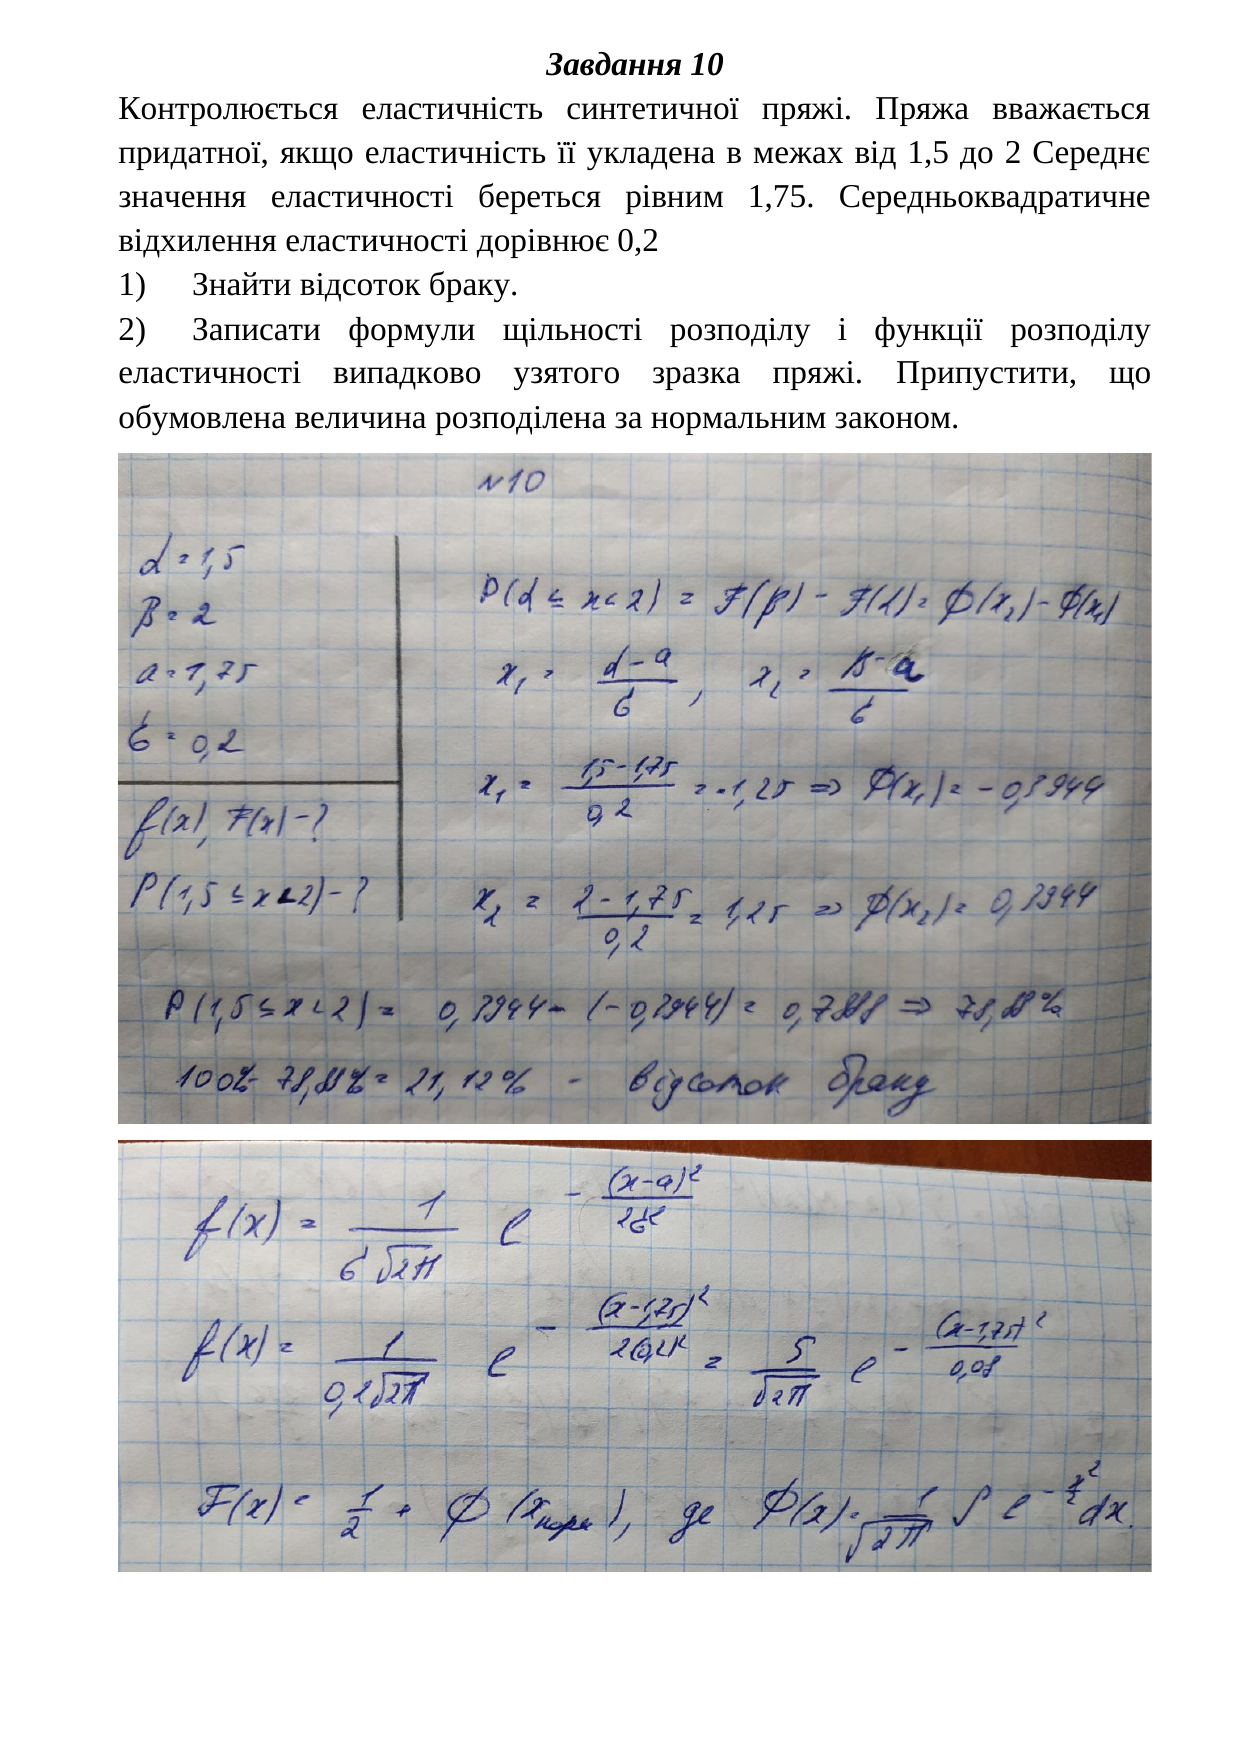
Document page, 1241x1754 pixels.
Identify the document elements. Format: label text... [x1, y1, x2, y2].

list Записати формули щільності розподілу і функції розподілу еластичності випадково узятого зразка пряжі. Припустити, що обумовлена величина розподілена за нормальним законом. [118, 309, 1152, 435]
text Завдання 10 [118, 44, 1152, 83]
text Контролюється еластичність синтетичної пряжі. Пряжа вважається придатної, якщо еластичність її укладена в межах від 1,5 до 2 Середнє значення еластичності береться рівним 1,75. Середньоквадратичне відхилення еластичності дорівнює 0,2 [118, 88, 1152, 259]
picture [118, 1140, 1152, 1572]
picture [118, 453, 1152, 1124]
list Знайти відсоток браку. [118, 265, 1152, 303]
